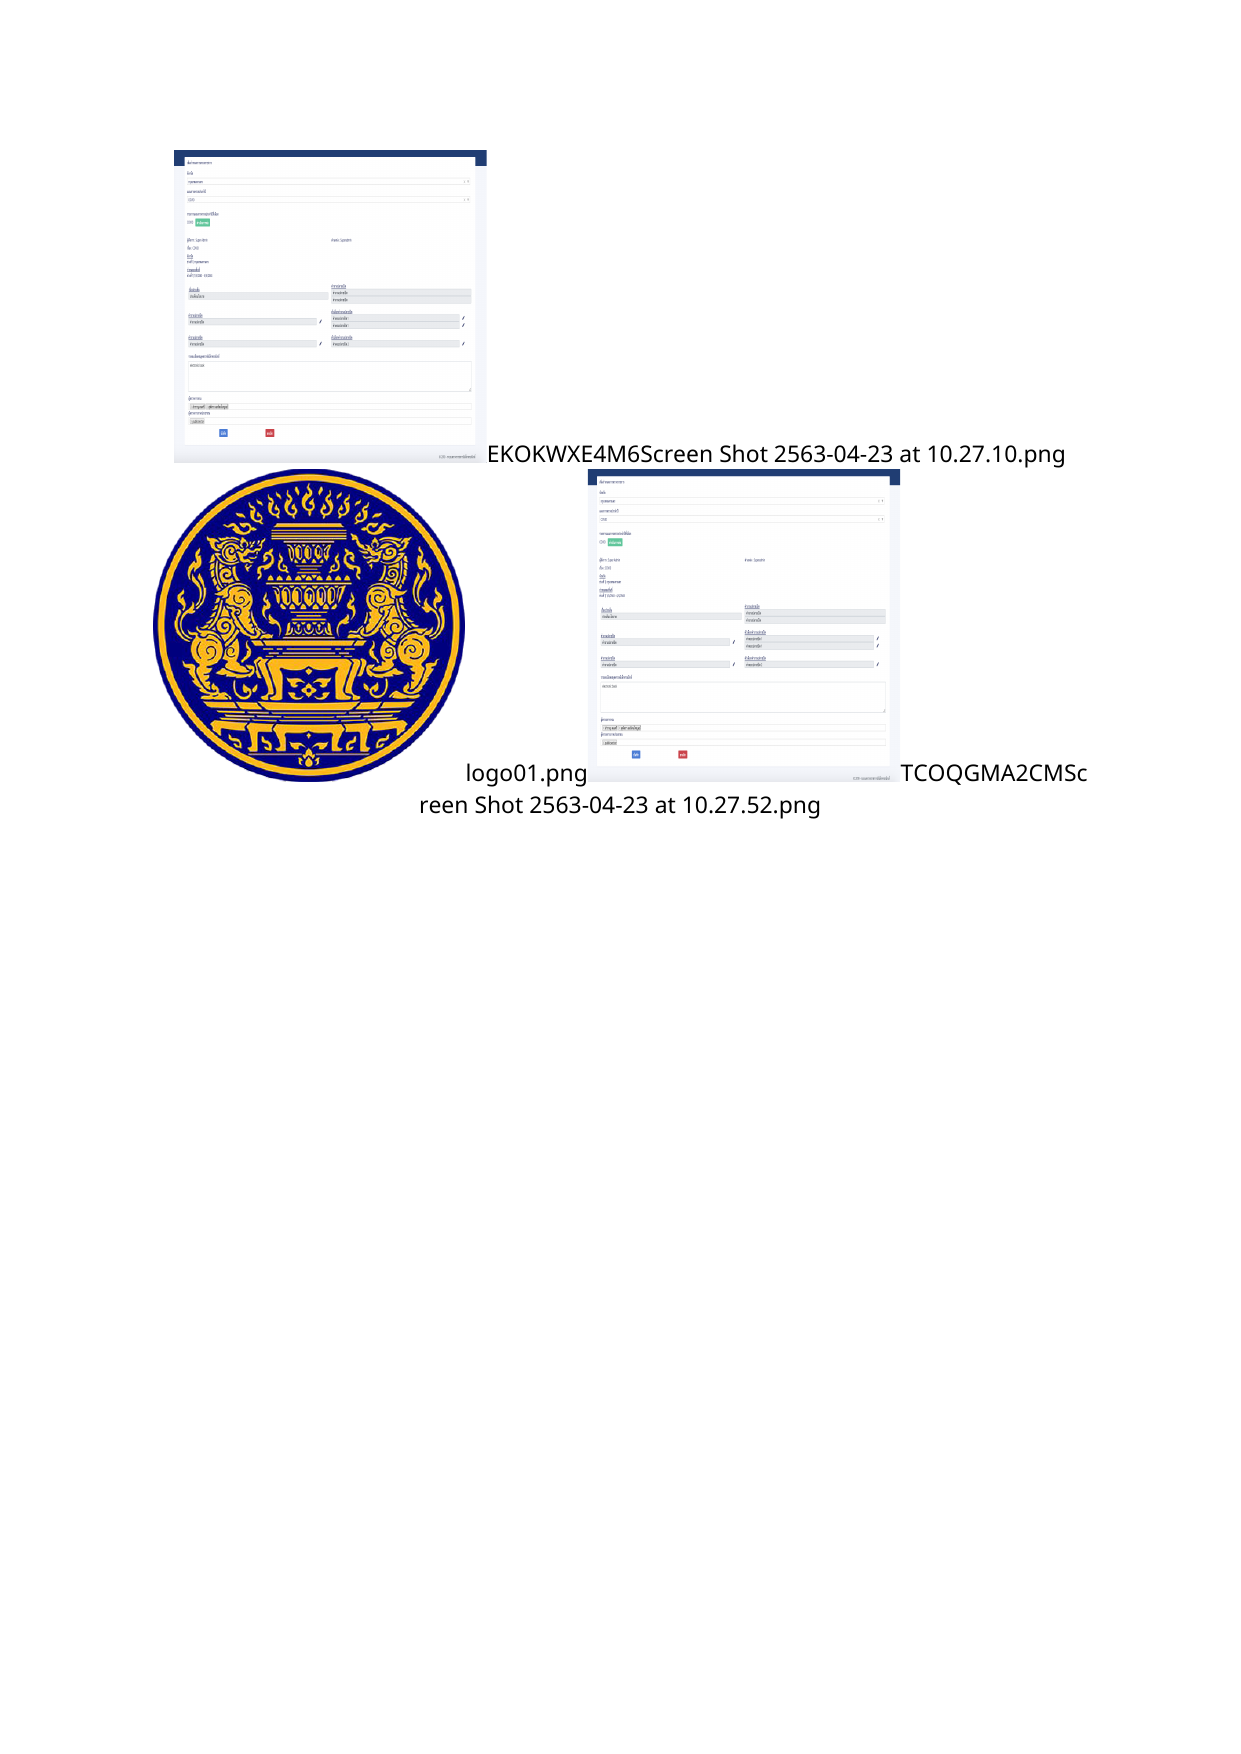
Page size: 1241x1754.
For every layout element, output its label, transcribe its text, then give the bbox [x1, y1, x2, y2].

picture [152, 469, 466, 782]
picture [174, 150, 487, 463]
picture [587, 469, 901, 782]
